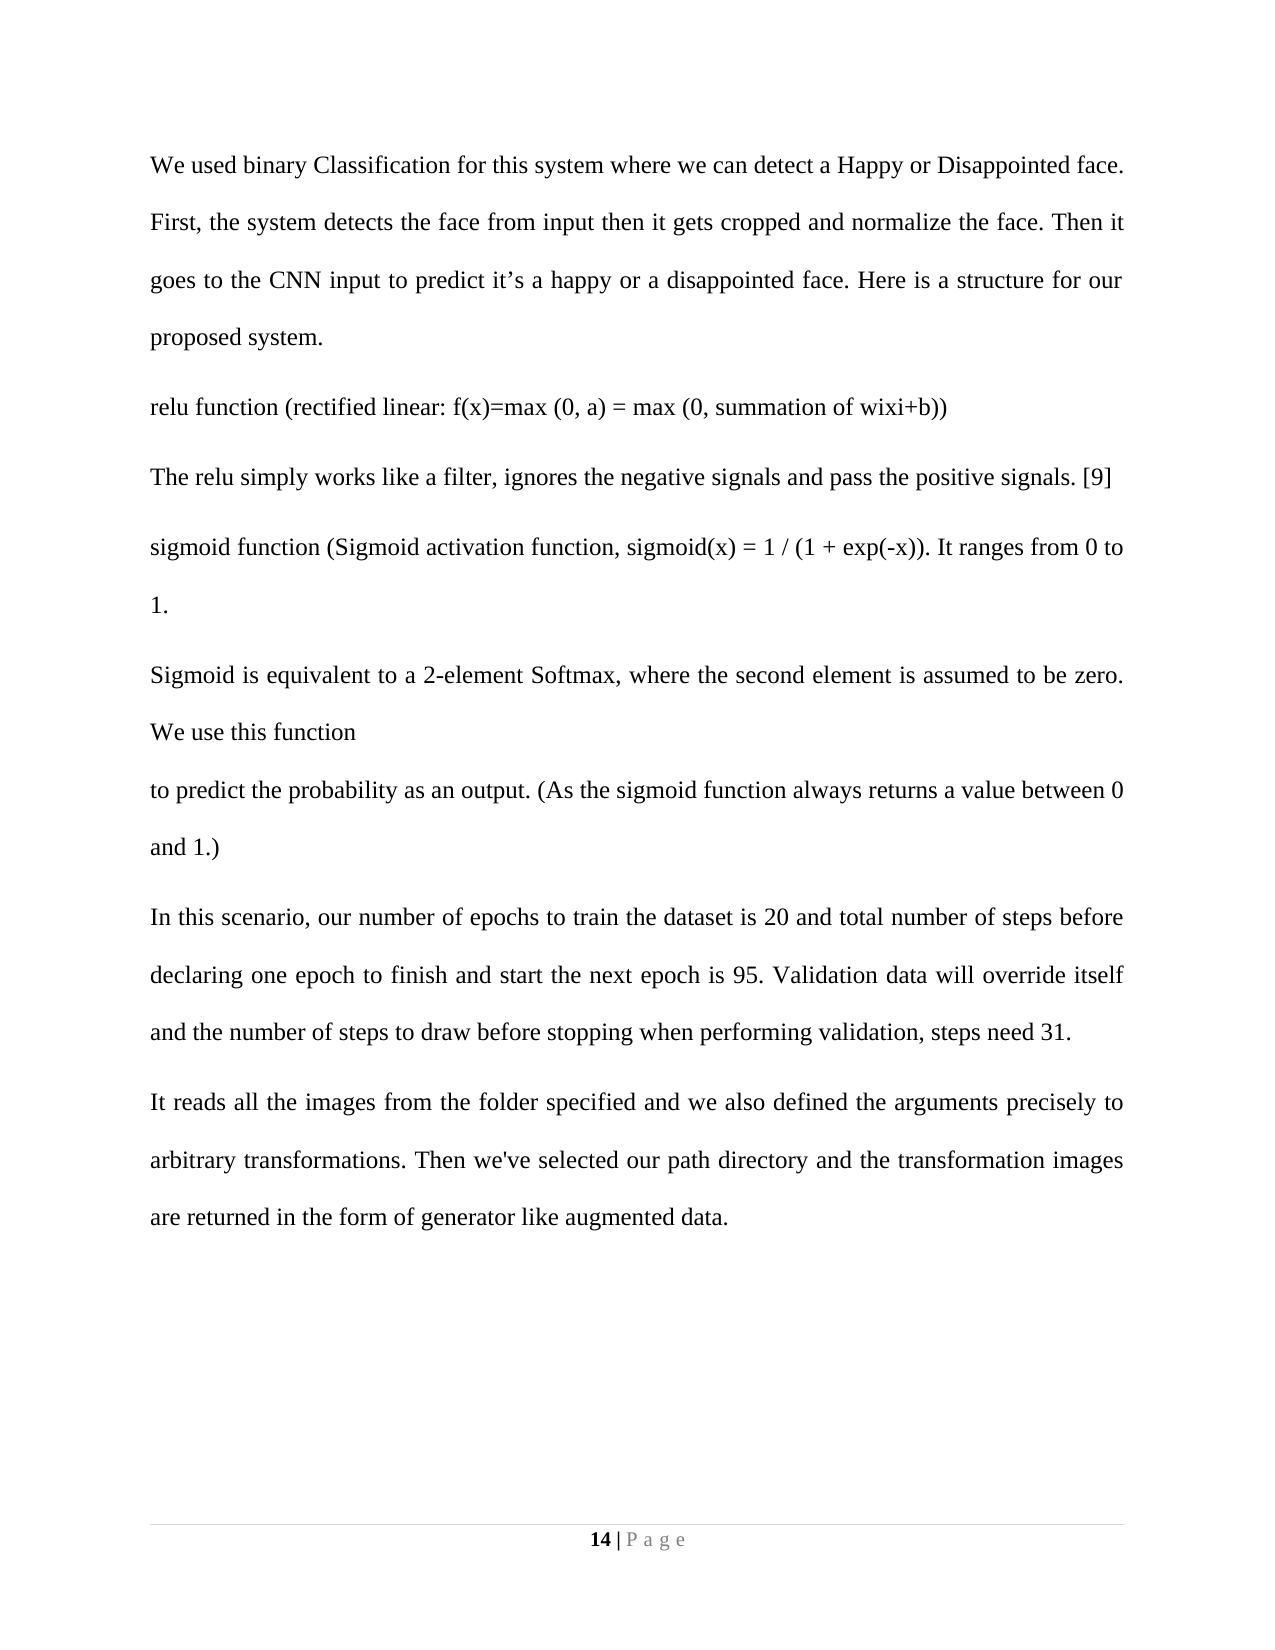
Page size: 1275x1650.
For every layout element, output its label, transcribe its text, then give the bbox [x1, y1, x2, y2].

text It reads all the images from the folder specified and we also defined the arguments precisely to arbitrary transformations. Then we've selected our path directory and the transformation images are returned in the form of generator like augmented data. [150, 1087, 1125, 1231]
text The relu simply works like a filter, ignores the negative signals and pass the positive signals. [9] [150, 462, 1125, 491]
text We used binary Classification for this system where we can detect a Happy or Disappointed face. First, the system detects the face from input then it gets cropped and normalize the face. Then it goes to the CNN input to predict it’s a happy or a disappointed face. Here is a structure for our proposed system. [150, 150, 1125, 351]
text In this scenario, our number of epochs to train the dataset is 20 and total number of steps before declaring one epoch to finish and start the next epoch is 95. Validation data will override itself and the number of steps to draw before stopping when performing validation, steps need 31. [150, 902, 1125, 1046]
text sigmoid function (Sigmoid activation function, sigmoid(x) = 1 / (1 + exp(-x)). It ranges from 0 to 1. [150, 532, 1125, 619]
text Sigmoid is equivalent to a 2-element Softmax, where the second element is assumed to be zero. We use this function [150, 660, 1125, 746]
text relu function (rectified linear: f(x)=max (0, a) = max (0, summation of wixi+b)) [150, 392, 1125, 421]
text to predict the probability as an output. (As the sigmoid function always returns a value between 0 and 1.) [150, 775, 1125, 861]
